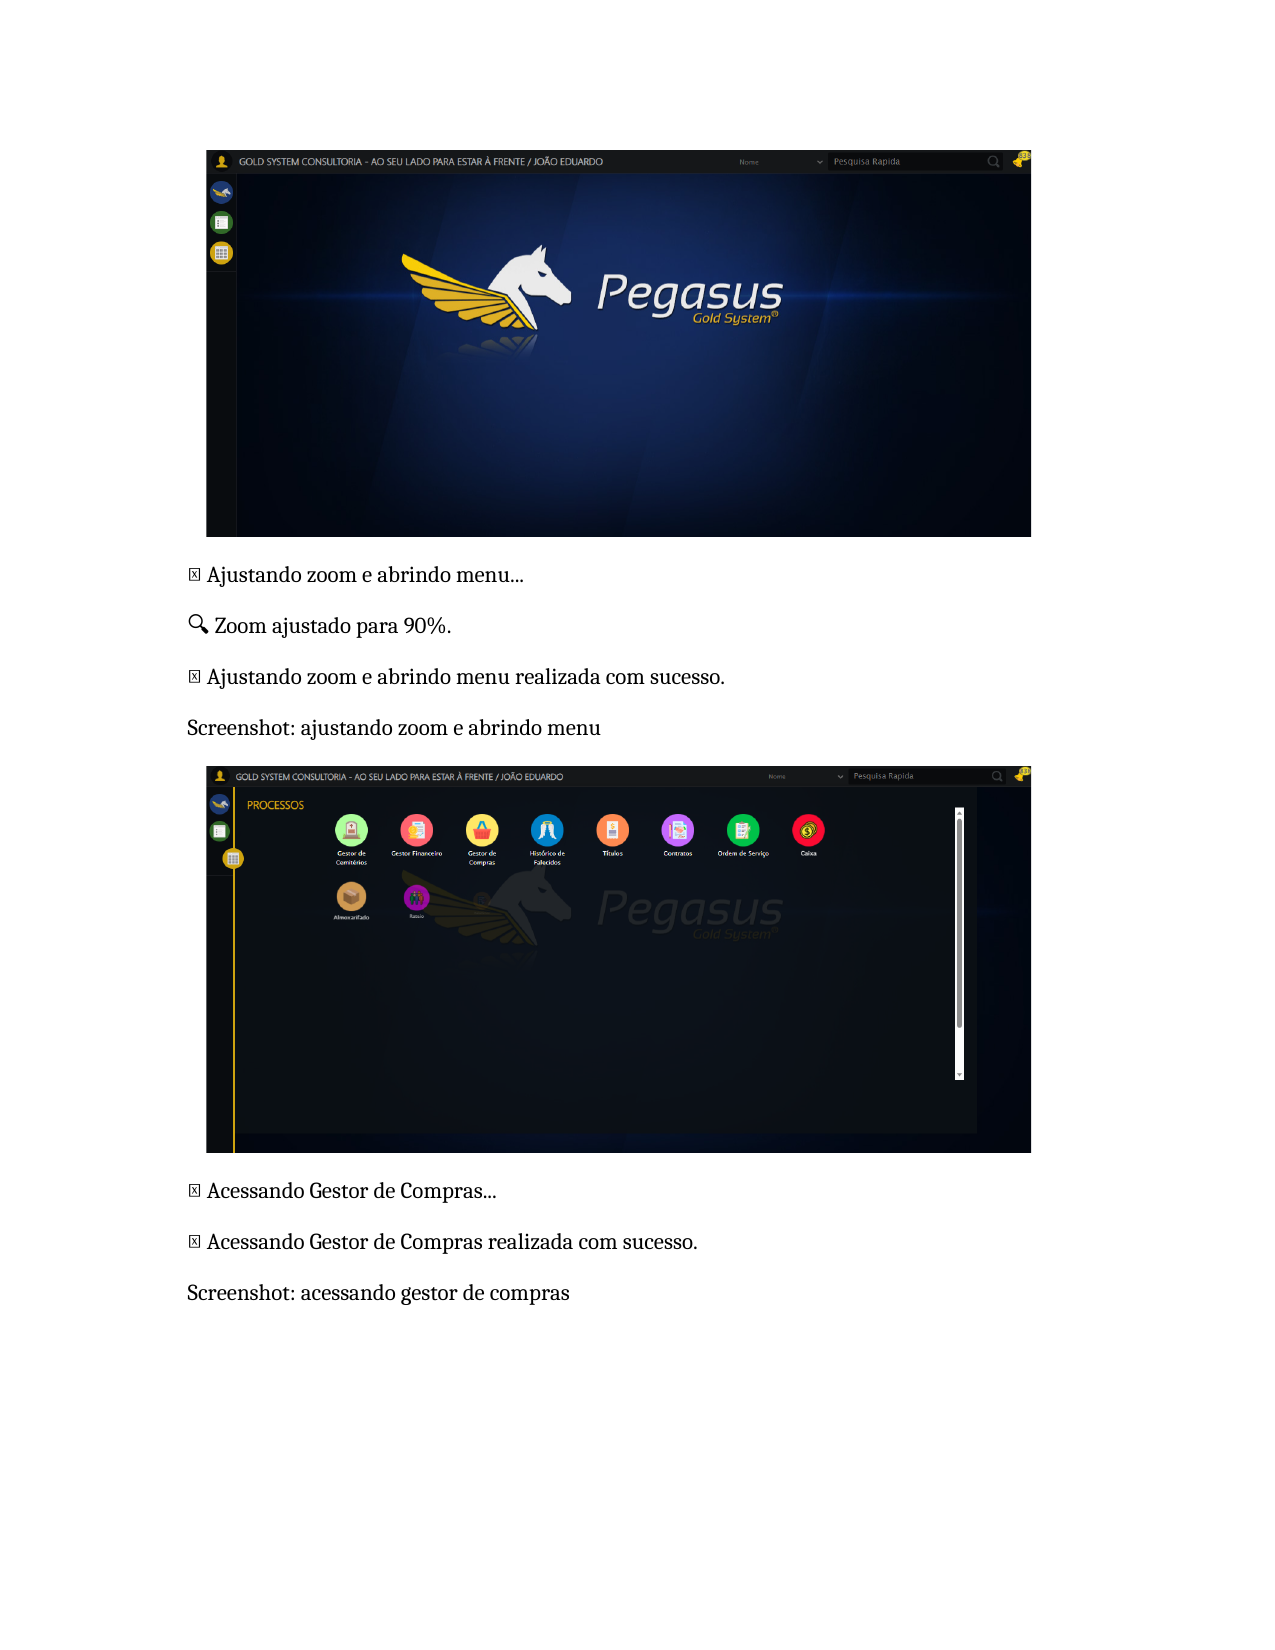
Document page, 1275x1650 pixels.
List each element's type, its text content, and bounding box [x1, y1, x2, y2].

text 🔄 Acessando Gestor de Compras... [187, 1178, 1087, 1204]
text 🔄 Ajustando zoom e abrindo menu... [187, 562, 1087, 588]
picture [206, 766, 1032, 1153]
text Screenshot: ajustando zoom e abrindo menu [187, 715, 1087, 741]
text Screenshot: acessando gestor de compras [187, 1280, 1087, 1306]
picture [206, 150, 1032, 537]
text 🔍 Zoom ajustado para 90%. [187, 613, 1087, 639]
text ✅ Acessando Gestor de Compras realizada com sucesso. [187, 1229, 1087, 1255]
text ✅ Ajustando zoom e abrindo menu realizada com sucesso. [187, 664, 1087, 690]
